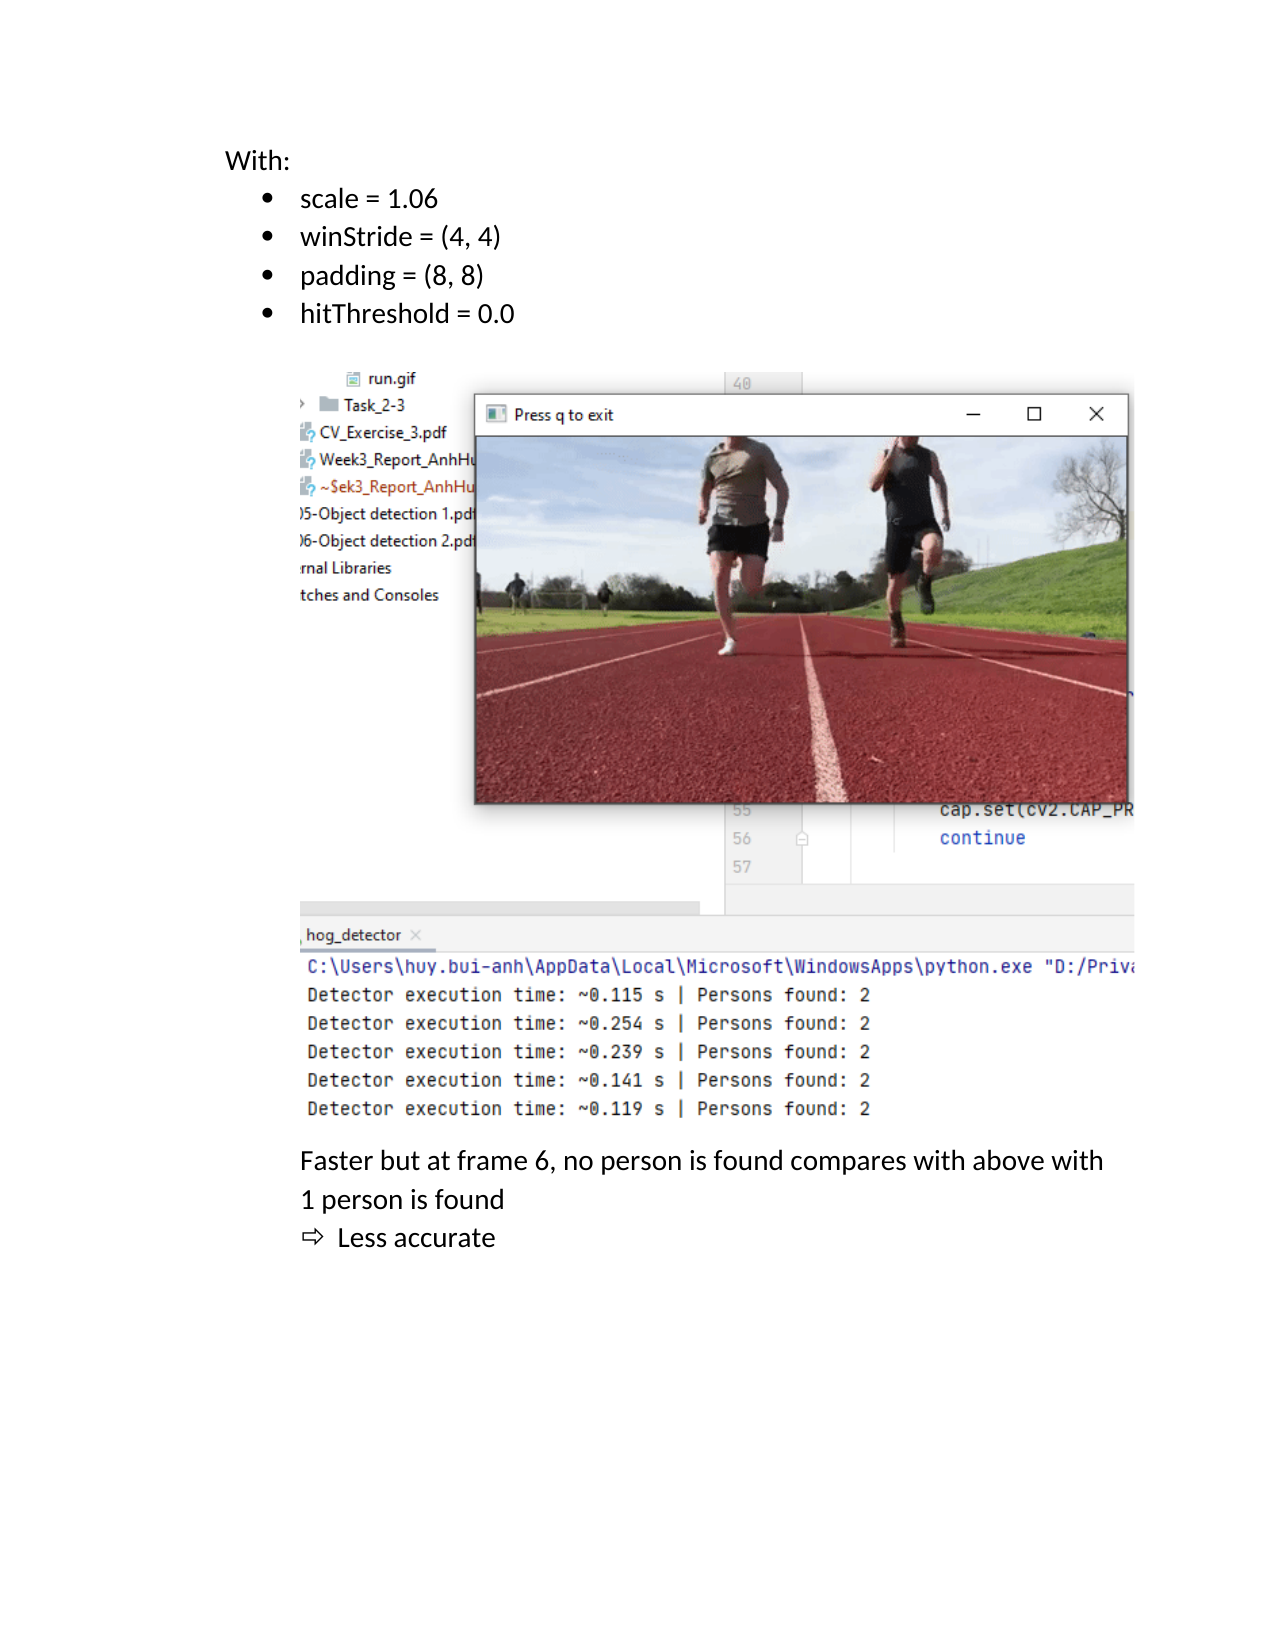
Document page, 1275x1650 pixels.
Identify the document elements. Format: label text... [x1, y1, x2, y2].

list hitThreshold = 0.0 [262, 295, 1125, 331]
list With: [225, 142, 1125, 177]
list Faster but at frame 6, no person is found compares with above with 1 person is found [300, 1142, 1125, 1217]
list scale = 1.06 [262, 180, 1125, 216]
picture [300, 372, 1135, 1141]
list Less accurate [300, 1219, 1125, 1255]
list padding = (8, 8) [262, 257, 1125, 292]
list winStride = (4, 4) [262, 218, 1125, 254]
